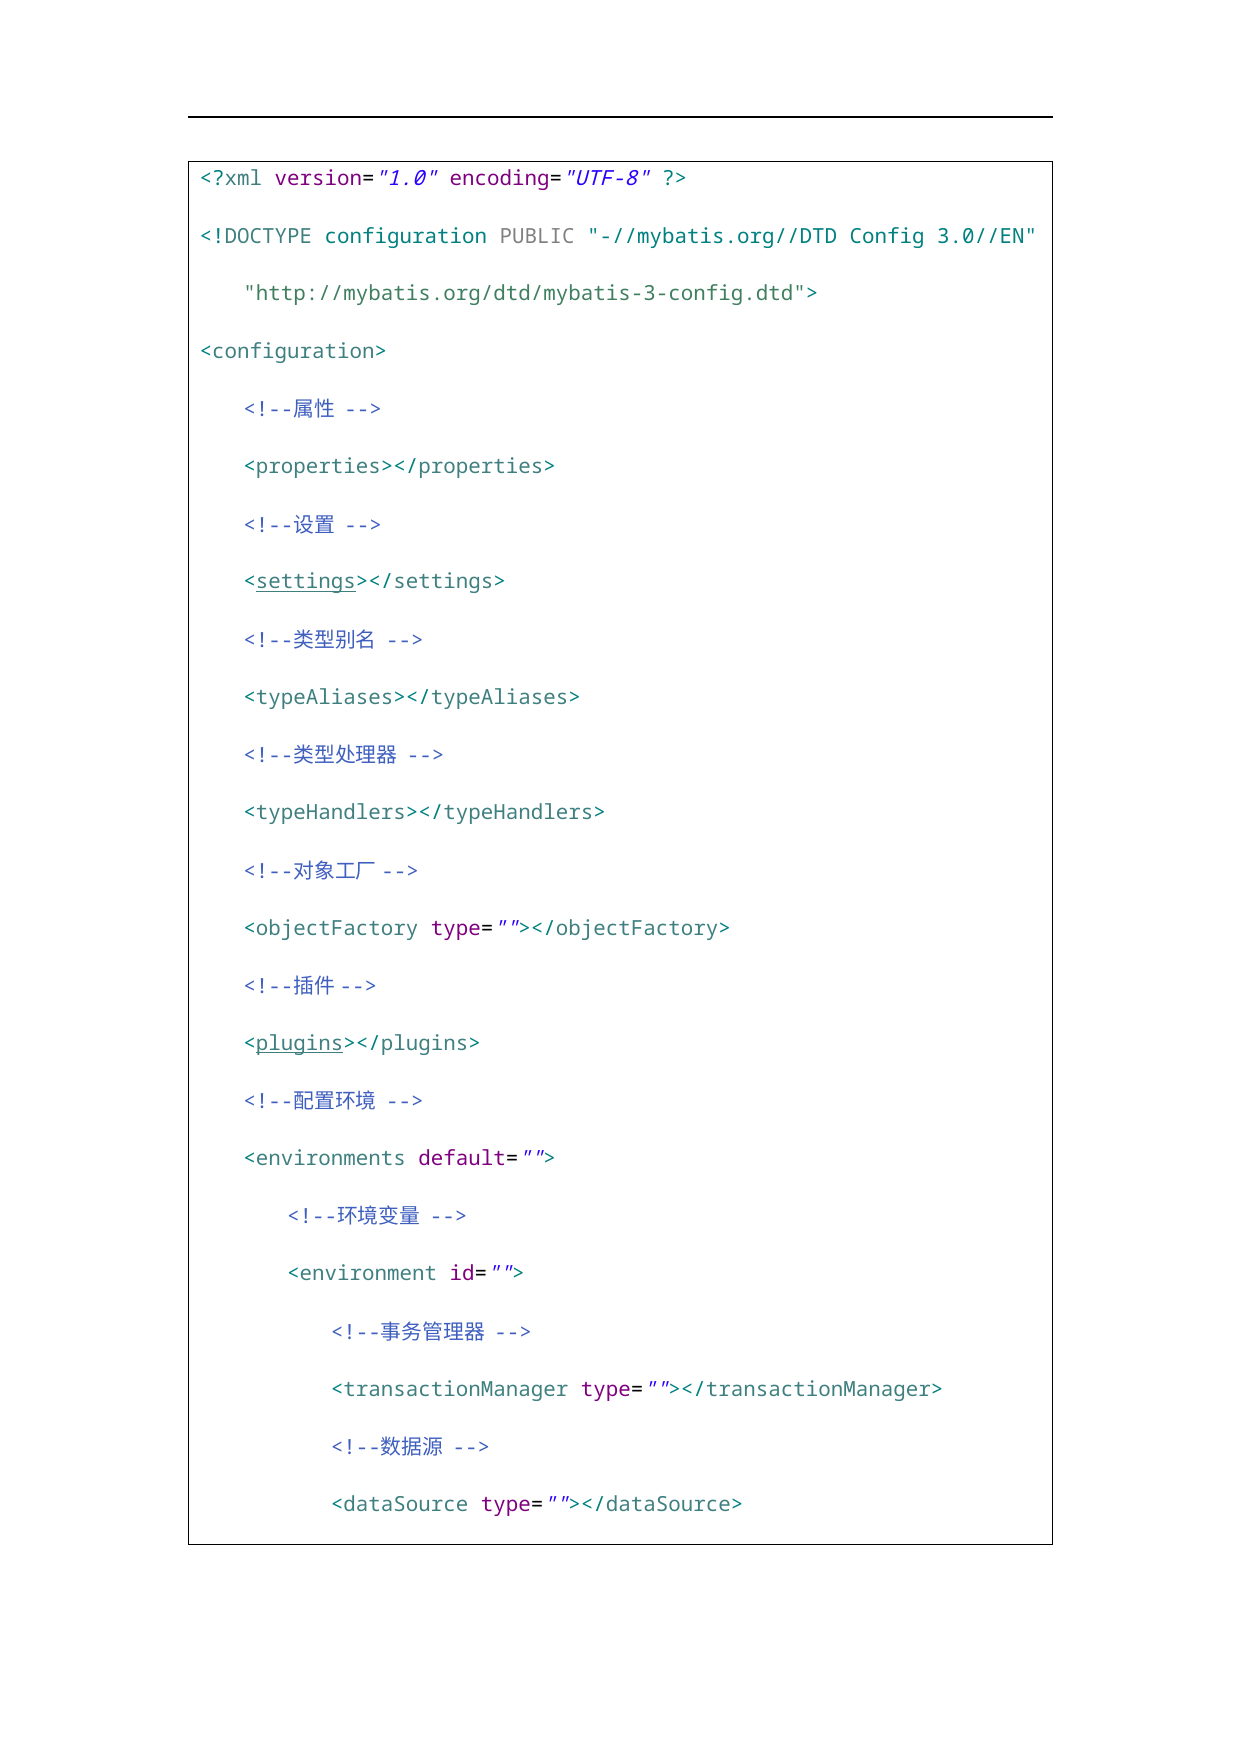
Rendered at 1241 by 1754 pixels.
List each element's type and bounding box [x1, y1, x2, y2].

table_header [189, 162, 1052, 1544]
